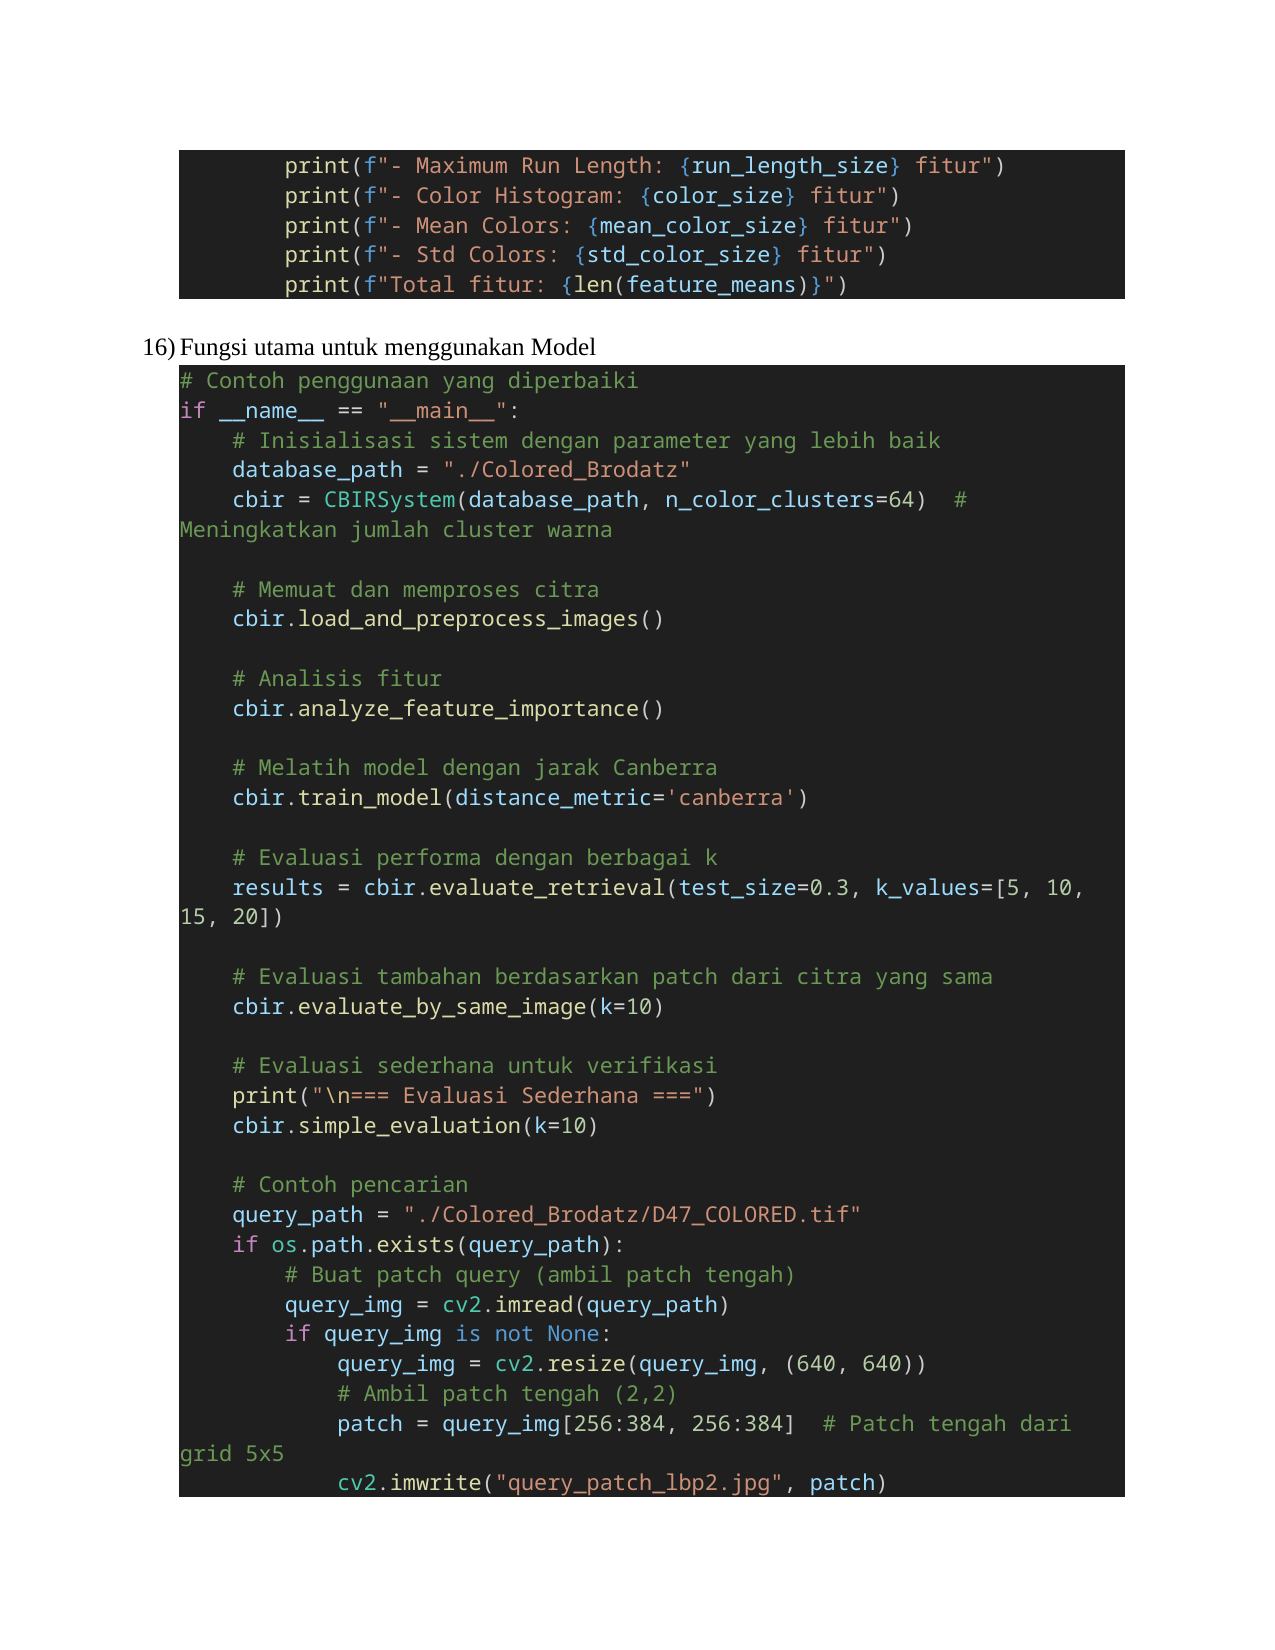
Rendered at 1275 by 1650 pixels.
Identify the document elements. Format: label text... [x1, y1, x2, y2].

text cbir.load_and_preprocess_images() [179, 603, 1125, 633]
text print(f"- Std Colors: {std_color_size} fitur") [179, 239, 1125, 269]
text # Evaluasi tambahan berdasarkan patch dari citra yang sama [179, 961, 1125, 991]
text cbir.analyze_feature_importance() [179, 693, 1125, 722]
text cbir = CBIRSystem(database_path, n_color_clusters=64) # Meningkatkan jumlah cluster warna [179, 484, 1125, 544]
text print("\n=== Evaluasi Sederhana ===") [179, 1080, 1125, 1110]
text print(f"- Color Histogram: {color_size} fitur") [179, 180, 1125, 209]
text query_img = cv2.resize(query_img, (640, 640)) [179, 1348, 1125, 1378]
text results = cbir.evaluate_retrieval(test_size=0.3, k_values=[5, 10, 15, 20]) [179, 871, 1125, 931]
text cv2.imwrite("query_patch_lbp2.jpg", patch) [179, 1467, 1125, 1497]
text # Contoh penggunaan yang diperbaiki [179, 365, 1125, 395]
text if os.path.exists(query_path): [179, 1229, 1125, 1259]
text print(f"Total fitur: {len(feature_means)}") [179, 269, 1125, 299]
text database_path = "./Colored_Brodatz" [179, 454, 1125, 484]
text print(f"- Mean Colors: {mean_color_size} fitur") [179, 209, 1125, 239]
text patch = query_img[256:384, 256:384] # Patch tengah dari grid 5x5 [179, 1408, 1125, 1467]
text # Buat patch query (ambil patch tengah) [179, 1259, 1125, 1288]
text print(f"- Maximum Run Length: {run_length_size} fitur") [179, 150, 1125, 180]
text cbir.evaluate_by_same_image(k=10) [179, 991, 1125, 1020]
text cbir.train_model(distance_metric='canberra') [179, 782, 1125, 812]
list Fungsi utama untuk menggunakan Model [142, 332, 1125, 361]
text # Evaluasi sederhana untuk verifikasi [179, 1050, 1125, 1080]
text # Analisis fitur [179, 663, 1125, 693]
text # Memuat dan memproses citra [179, 573, 1125, 603]
text # Evaluasi performa dengan berbagai k [179, 842, 1125, 871]
text # Ambil patch tengah (2,2) [179, 1378, 1125, 1408]
text if query_img is not None: [179, 1318, 1125, 1348]
text # Contoh pencarian [179, 1169, 1125, 1199]
text # Melatih model dengan jarak Canberra [179, 752, 1125, 782]
text query_img = cv2.imread(query_path) [179, 1288, 1125, 1318]
text query_path = "./Colored_Brodatz/D47_COLORED.tif" [179, 1199, 1125, 1229]
text # Inisialisasi sistem dengan parameter yang lebih baik [179, 424, 1125, 454]
text cbir.simple_evaluation(k=10) [179, 1110, 1125, 1139]
text if __name__ == "__main__": [179, 395, 1125, 424]
